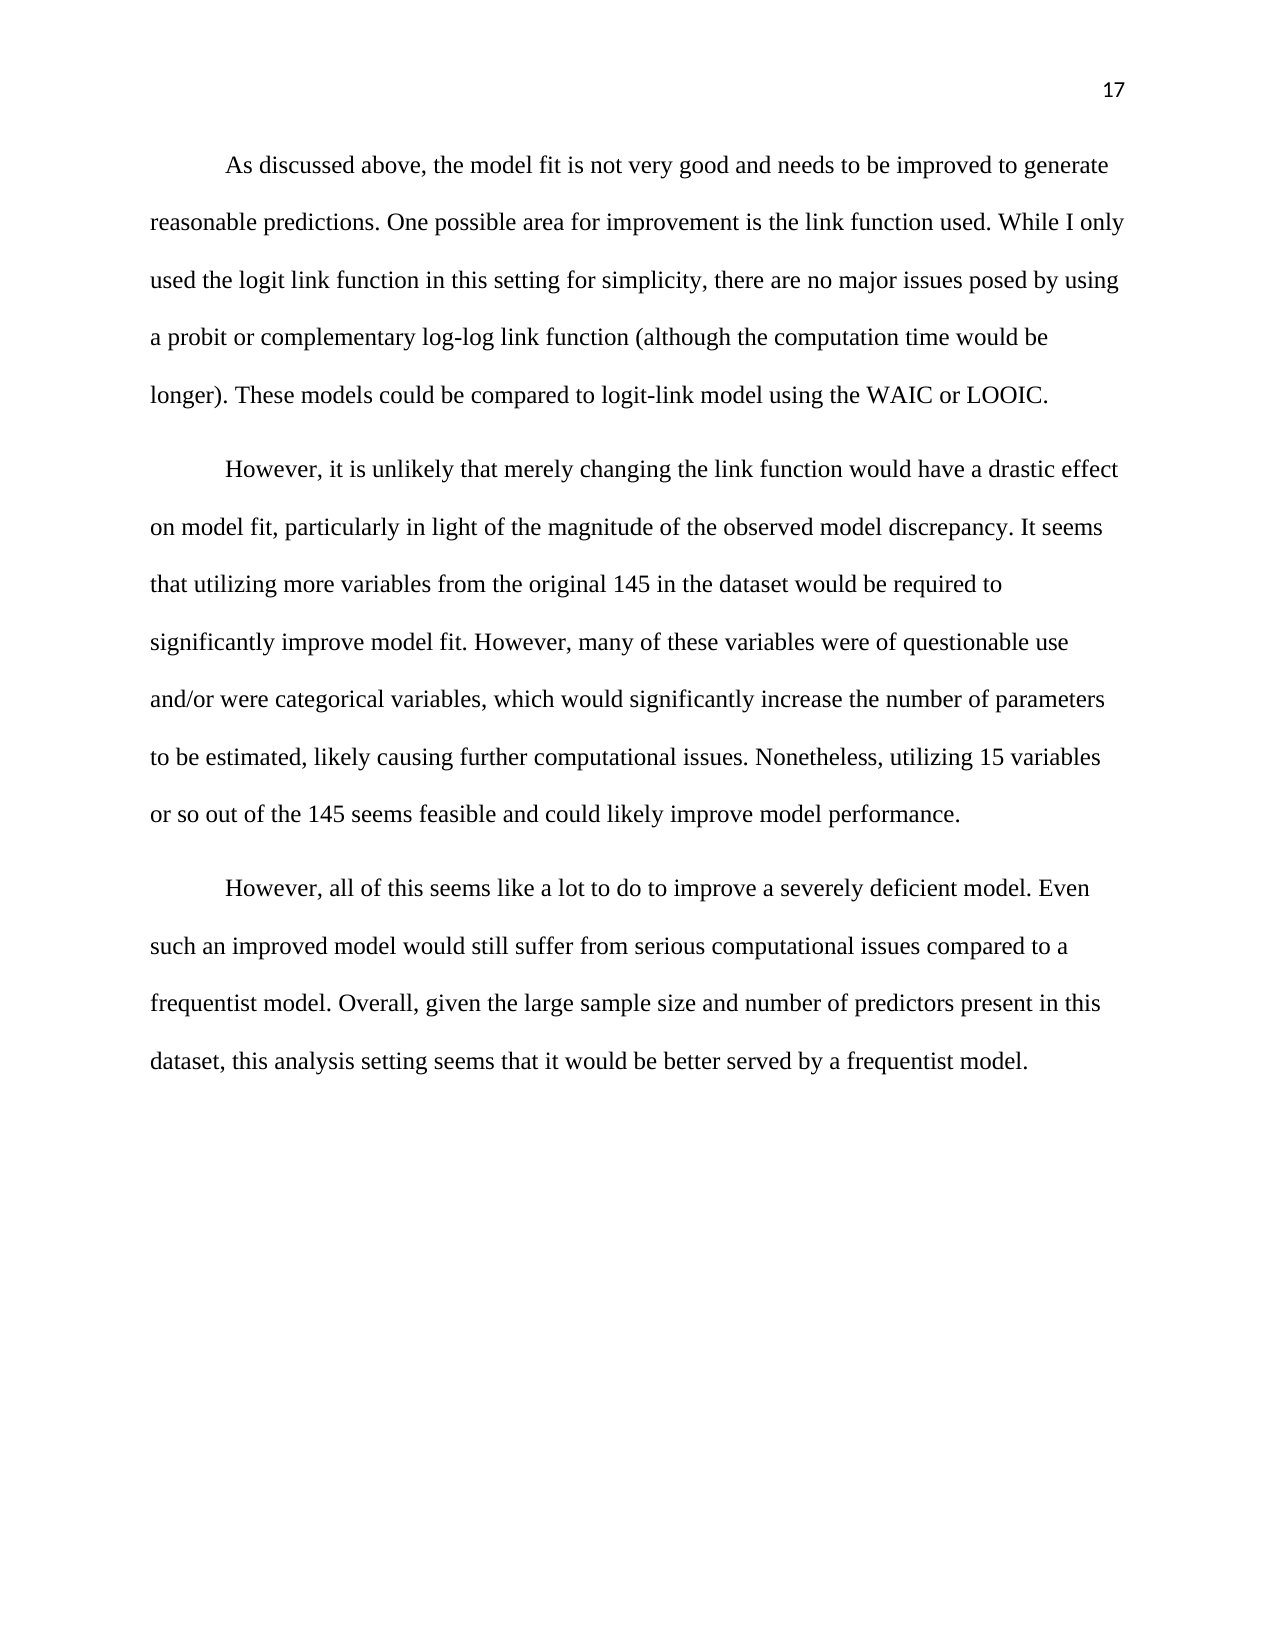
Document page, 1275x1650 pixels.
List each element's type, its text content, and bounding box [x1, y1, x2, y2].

text As discussed above, the model fit is not very good and needs to be improved to generate reasonable predictions. One possible area for improvement is the link function used. While I only used the logit link function in this setting for simplicity, there are no major issues posed by using a probit or complementary log-log link function (although the computation time would be longer). These models could be compared to logit-link model using the WAIC or LOOIC. [150, 150, 1125, 409]
text However, it is unlikely that merely changing the link function would have a drastic effect on model fit, particularly in light of the magnitude of the observed model discrepancy. It seems that utilizing more variables from the original 145 in the dataset would be required to significantly improve model fit. However, many of these variables were of questionable use and/or were categorical variables, which would significantly increase the number of parameters to be estimated, likely causing further computational issues. Nonetheless, utilizing 15 variables or so out of the 145 seems feasible and could likely improve model performance. [150, 454, 1125, 828]
text However, all of this seems like a lot to do to improve a severely deficient model. Even such an improved model would still suffer from serious computational issues compared to a frequentist model. Overall, given the large sample size and number of predictors present in this dataset, this analysis setting seems that it would be better served by a frequentist model. [150, 873, 1125, 1074]
